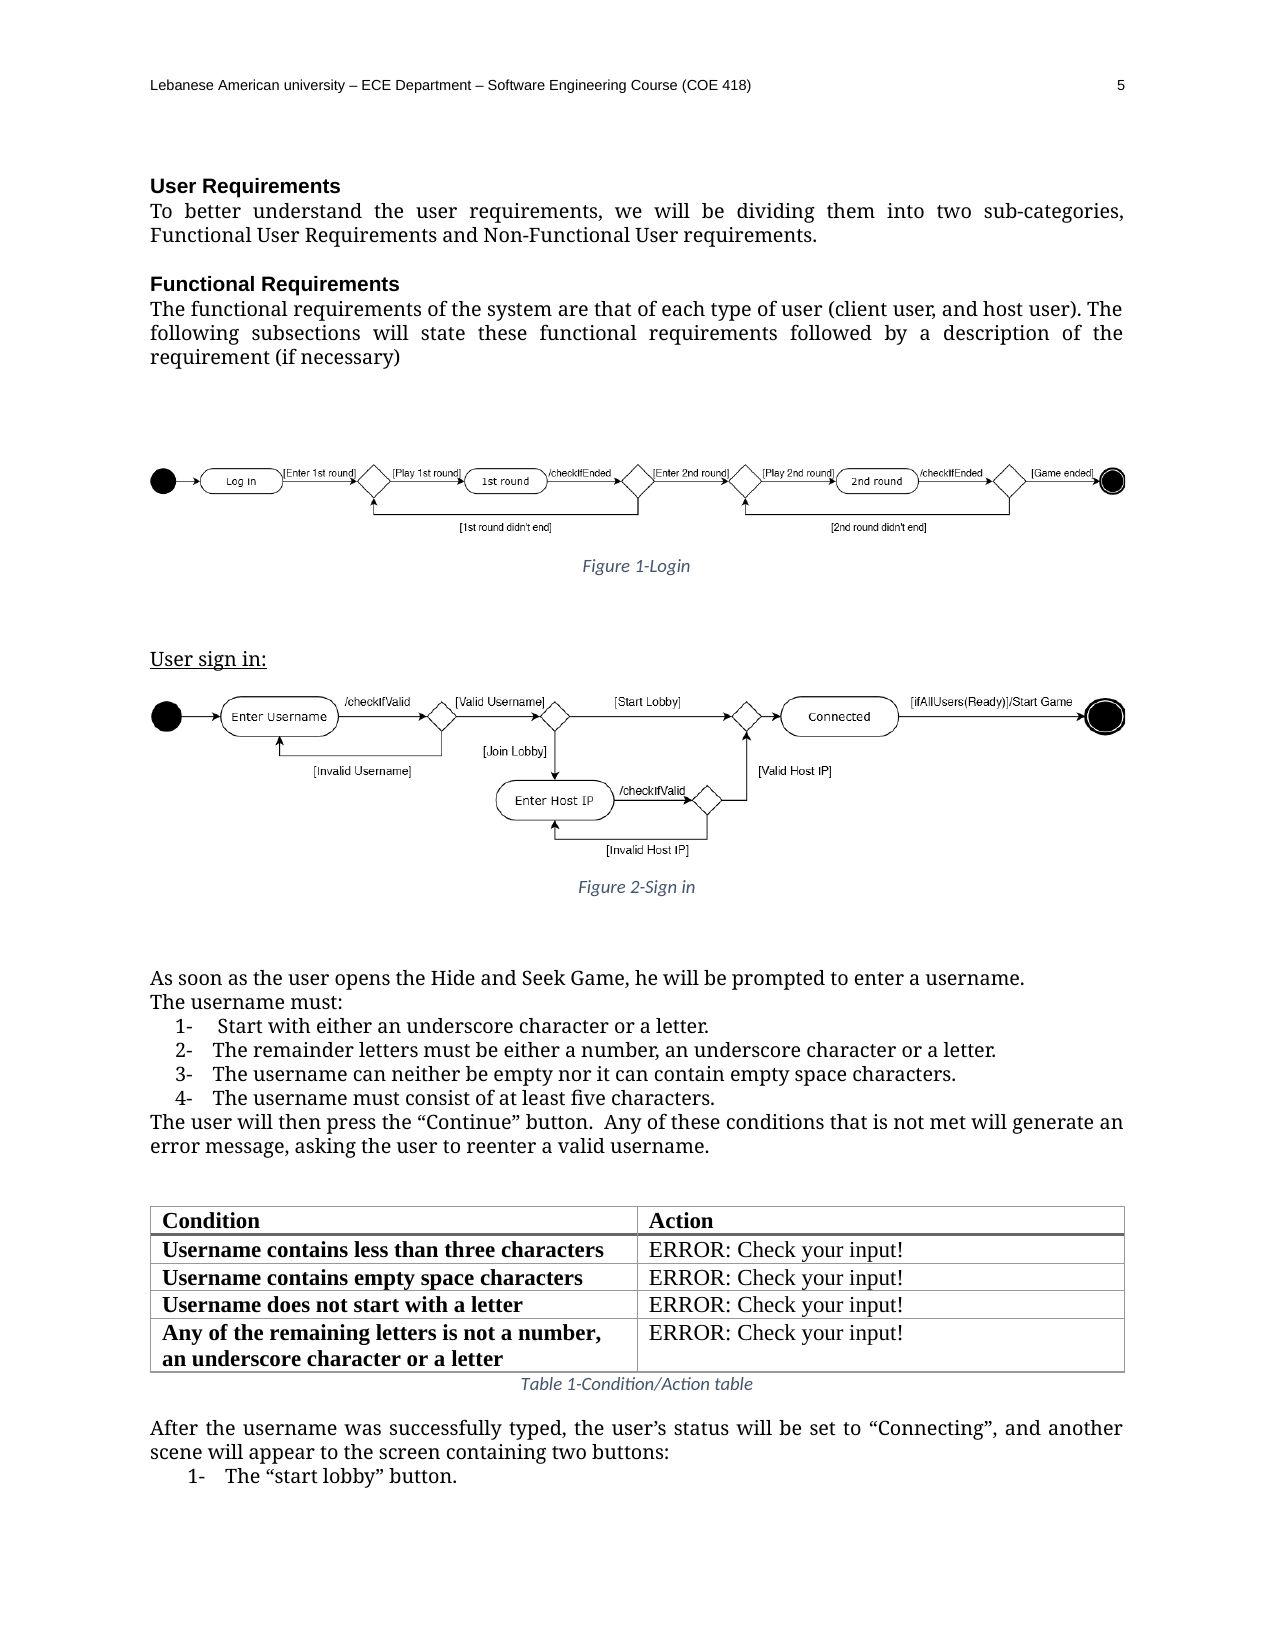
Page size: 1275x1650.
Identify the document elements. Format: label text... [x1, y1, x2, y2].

table_cell ERROR: Check your input! [638, 1264, 1124, 1290]
text As soon as the user opens the Hide and Seek Game, he will be prompted to enter a username. [150, 966, 1125, 990]
table_cell ERROR: Check your input! [638, 1319, 1124, 1371]
text User sign in: [150, 645, 1125, 672]
list The username can neither be empty nor it can contain empty space characters. [175, 1062, 1125, 1086]
text The functional requirements of the system are that of each type of user (client user, and host user). The following subsections will state these functional requirements followed by a description of the requirement (if necessary) [150, 297, 1125, 369]
table_cell ERROR: Check your input! [638, 1236, 1124, 1263]
text The username must: [150, 990, 1125, 1014]
text After the username was successfully typed, the user’s status will be set to “Connecting”, and another scene will appear to the screen containing two buttons: [150, 1416, 1125, 1464]
text The user will then press the “Continue” button. Any of these conditions that is not met will generate an error message, asking the user to reenter a valid username. [150, 1110, 1125, 1158]
table_cell Username does not start with a letter [151, 1291, 637, 1318]
list The username must consist of at least five characters. [175, 1086, 1125, 1110]
text To better understand the user requirements, we will be dividing them into two sub-categories, Functional User Requirements and Non-Functional User requirements. [150, 200, 1125, 248]
subtitle Functional Requirements [150, 272, 1125, 296]
list The “start lobby” button. [187, 1464, 1125, 1488]
picture [150, 463, 1125, 536]
table_cell Username contains less than three characters [151, 1236, 637, 1263]
list Start with either an underscore character or a letter. [175, 1014, 1125, 1038]
table_header Condition [151, 1207, 637, 1233]
table_header Action [638, 1207, 1124, 1233]
list The remainder letters must be either a number, an underscore character or a letter. [175, 1038, 1125, 1062]
table_cell Any of the remaining letters is not a number, an underscore character or a letter [151, 1319, 637, 1371]
picture [150, 690, 1125, 857]
table_cell ERROR: Check your input! [638, 1291, 1124, 1318]
subtitle User Requirements [150, 174, 1125, 198]
table_cell Username contains empty space characters [151, 1264, 637, 1290]
